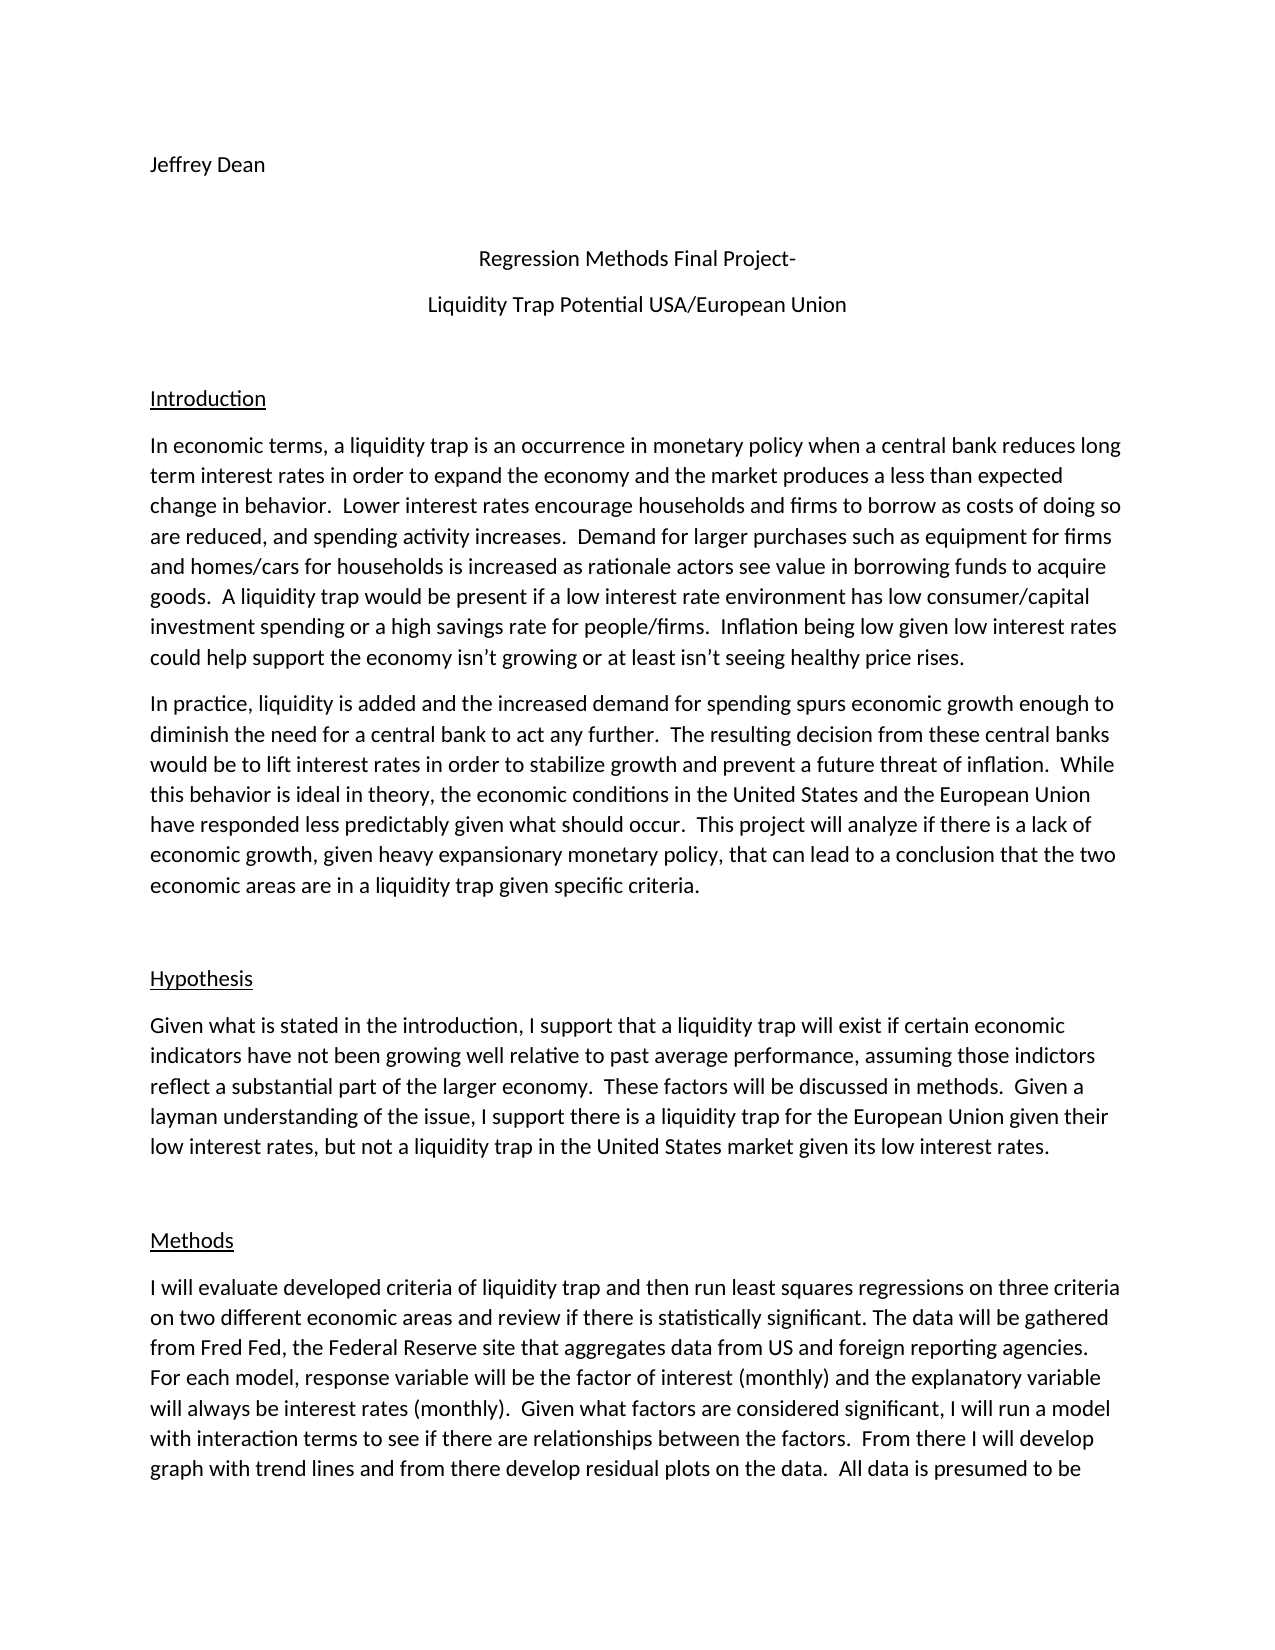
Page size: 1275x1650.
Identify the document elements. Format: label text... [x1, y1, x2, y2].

text In practice, liquidity is added and the increased demand for spending spurs economic growth enough to diminish the need for a central bank to act any further. The resulting decision from these central banks would be to lift interest rates in order to stabilize growth and prevent a future threat of inflation. While this behavior is ideal in theory, the economic conditions in the United States and the European Union have responded less predictably given what should occur. This project will analyze if there is a lack of economic growth, given heavy expansionary monetary policy, that can lead to a conclusion that the two economic areas are in a liquidity trap given specific criteria. [150, 689, 1125, 899]
text Regression Methods Final Project- [150, 244, 1125, 272]
text Given what is stated in the introduction, I support that a liquidity trap will exist if certain economic indicators have not been growing well relative to past average performance, assuming those indictors reflect a substantial part of the larger economy. These factors will be discussed in methods. Given a layman understanding of the issue, I support there is a liquidity trap for the European Union given their low interest rates, but not a liquidity trap in the United States market given its low interest rates. [150, 1011, 1125, 1160]
text Introduction [150, 384, 1125, 412]
text Methods [150, 1226, 1125, 1254]
text In economic terms, a liquidity trap is an occurrence in monetary policy when a central bank reduces long term interest rates in order to expand the economy and the market produces a less than expected change in behavior. Lower interest rates encourage households and firms to borrow as costs of doing so are reduced, and spending activity increases. Demand for larger purchases such as equipment for firms and homes/cars for households is increased as rationale actors see value in borrowing funds to acquire goods. A liquidity trap would be present if a low interest rate environment has low consumer/capital investment spending or a high savings rate for people/firms. Inflation being low given low interest rates could help support the economy isn’t growing or at least isn’t seeing healthy price rises. [150, 431, 1125, 671]
text Liquidity Trap Potential USA/European Union [150, 291, 1125, 319]
text Hypothesis [150, 964, 1125, 993]
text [150, 1273, 1125, 1482]
text Jeffrey Dean [150, 150, 1125, 178]
